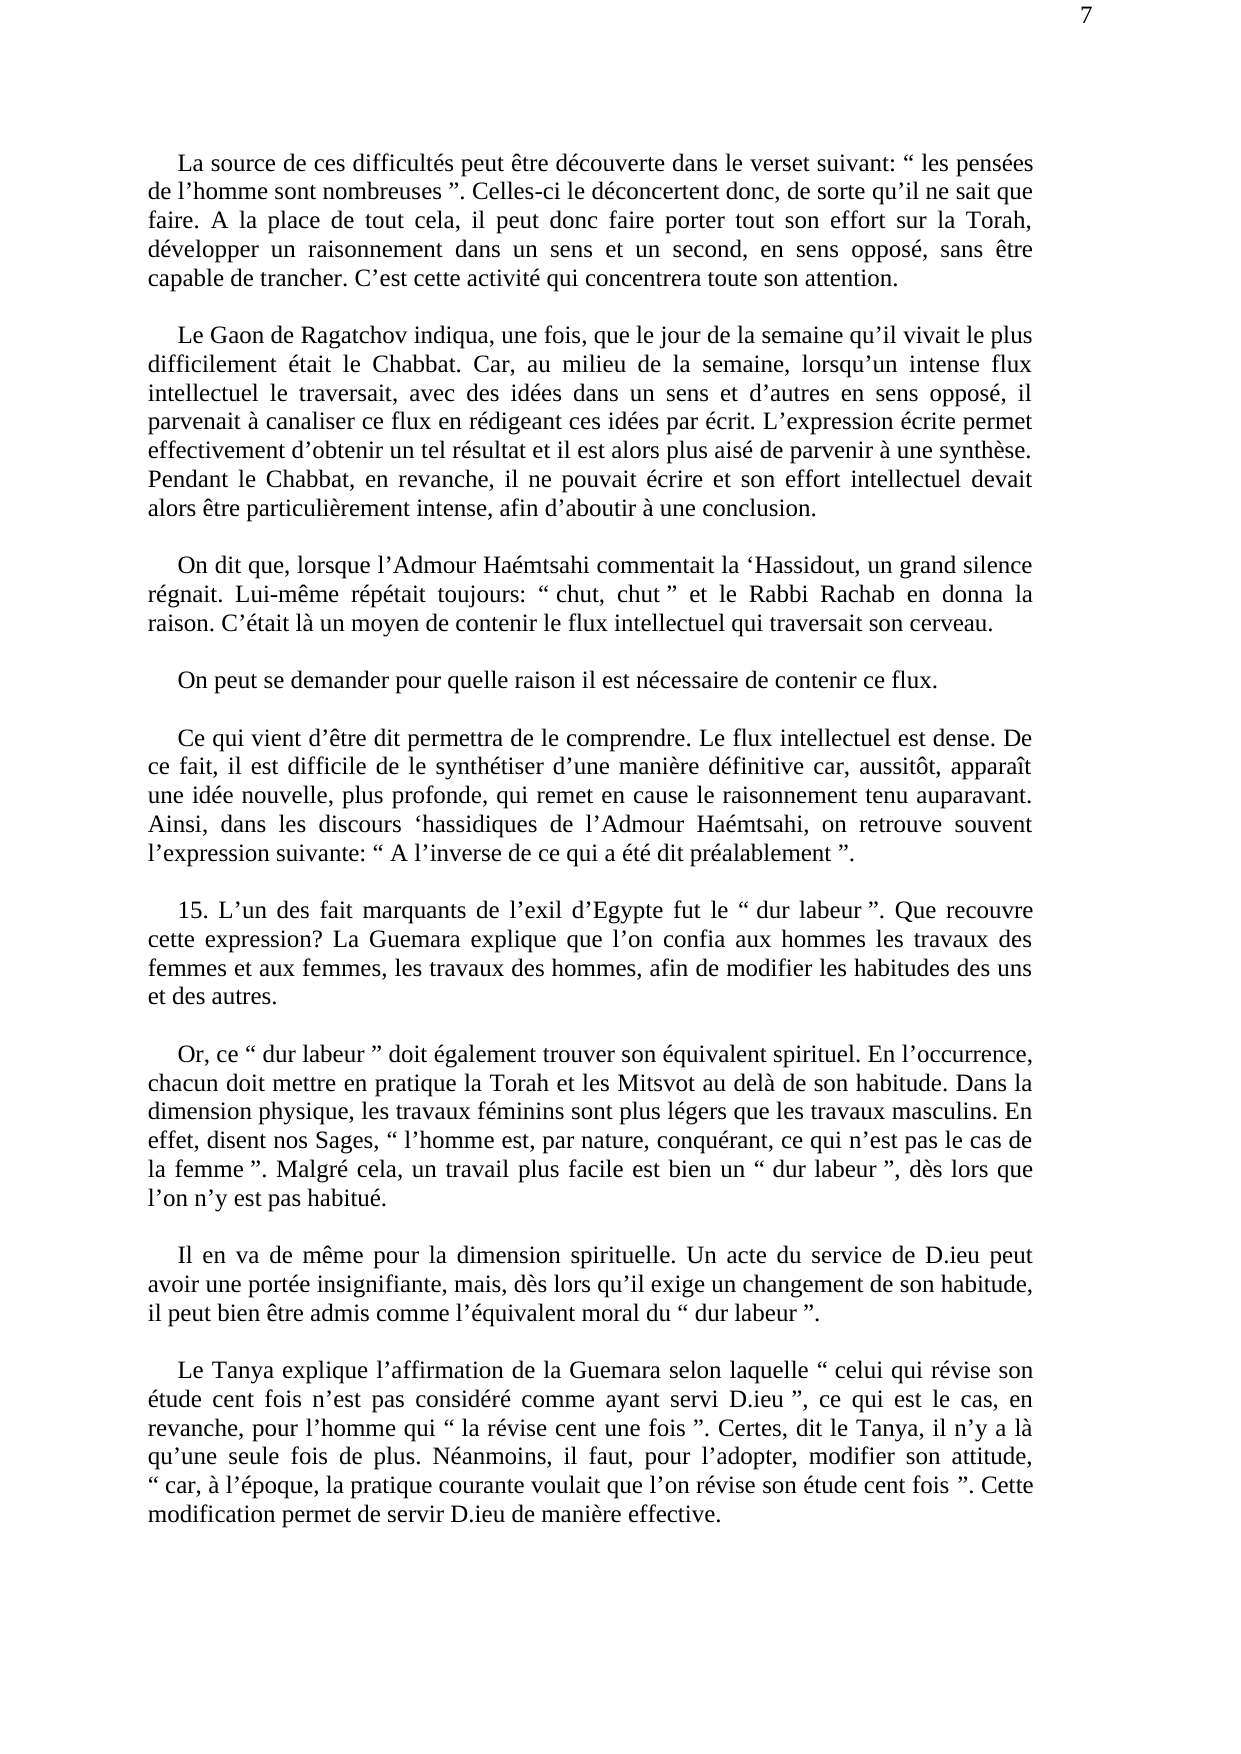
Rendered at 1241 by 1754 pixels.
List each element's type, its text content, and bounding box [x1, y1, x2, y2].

text On peut se demander pour quelle raison il est nécessaire de contenir ce flux. [148, 665, 1033, 694]
text Or, ce “ dur labeur ” doit également trouver son équivalent spirituel. En l’occurrence, chacun doit mettre en pratique la Torah et les Mitsvot au delà de son habitude. Dans la dimension physique, les travaux féminins sont plus légers que les travaux masculins. En effet, disent nos Sages, “ l’homme est, par nature, conquérant, ce qui n’est pas le cas de la femme ”. Malgré cela, un travail plus facile est bien un “ dur labeur ”, dès lors que l’on n’y est pas habitué. [148, 1039, 1033, 1211]
text On dit que, lorsque l’Admour Haémtsahi commentait la ‘Hassidout, un grand silence régnait. Lui-même répétait toujours: “ chut, chut ” et le Rabbi Rachab en donna la raison. C’était là un moyen de contenir le flux intellectuel qui traversait son cerveau. [148, 550, 1033, 636]
text Le Tanya explique l’affirmation de la Guemara selon laquelle “ celui qui révise son étude cent fois n’est pas considéré comme ayant servi D.ieu ”, ce qui est le cas, en revanche, pour l’homme qui “ la révise cent une fois ”. Certes, dit le Tanya, il n’y a là qu’une seule fois de plus. Néanmoins, il faut, pour l’adopter, modifier son attitude, “ car, à l’époque, la pratique courante voulait que l’on révise son étude cent fois ”. Cette modification permet de servir D.ieu de manière effective. [148, 1355, 1033, 1528]
text 15. L’un des fait marquants de l’exil d’Egypte fut le “ dur labeur ”. Que recouvre cette expression? La Guemara explique que l’on confia aux hommes les travaux des femmes et aux femmes, les travaux des hommes, afin de modifier les habitudes des uns et des autres. [148, 895, 1033, 1010]
text Ce qui vient d’être dit permettra de le comprendre. Le flux intellectuel est dense. De ce fait, il est difficile de le synthétiser d’une manière définitive car, aussitôt, apparaît une idée nouvelle, plus profonde, qui remet en cause le raisonnement tenu auparavant. Ainsi, dans les discours ‘hassidiques de l’Admour Haémtsahi, on retrouve souvent l’expression suivante: “ A l’inverse de ce qui a été dit préalablement ”. [148, 723, 1033, 866]
text Le Gaon de Ragatchov indiqua, une fois, que le jour de la semaine qu’il vivait le plus difficilement était le Chabbat. Car, au milieu de la semaine, lorsqu’un intense flux intellectuel le traversait, avec des idées dans un sens et d’autres en sens opposé, il parvenait à canaliser ce flux en rédigeant ces idées par écrit. L’expression écrite permet effectivement d’obtenir un tel résultat et il est alors plus aisé de parvenir à une synthèse. Pendant le Chabbat, en revanche, il ne pouvait écrire et son effort intellectuel devait alors être particulièrement intense, afin d’aboutir à une conclusion. [148, 320, 1033, 521]
text La source de ces difficultés peut être découverte dans le verset suivant: “ les pensées de l’homme sont nombreuses ”. Celles-ci le déconcertent donc, de sorte qu’il ne sait que faire. A la place de tout cela, il peut donc faire porter tout son effort sur la Torah, développer un raisonnement dans un sens et un second, en sens opposé, sans être capable de trancher. C’est cette activité qui concentrera toute son attention. [148, 148, 1033, 291]
text Il en va de même pour la dimension spirituelle. Un acte du service de D.ieu peut avoir une portée insignifiante, mais, dès lors qu’il exige un changement de son habitude, il peut bien être admis comme l’équivalent moral du “ dur labeur ”. [148, 1240, 1033, 1326]
